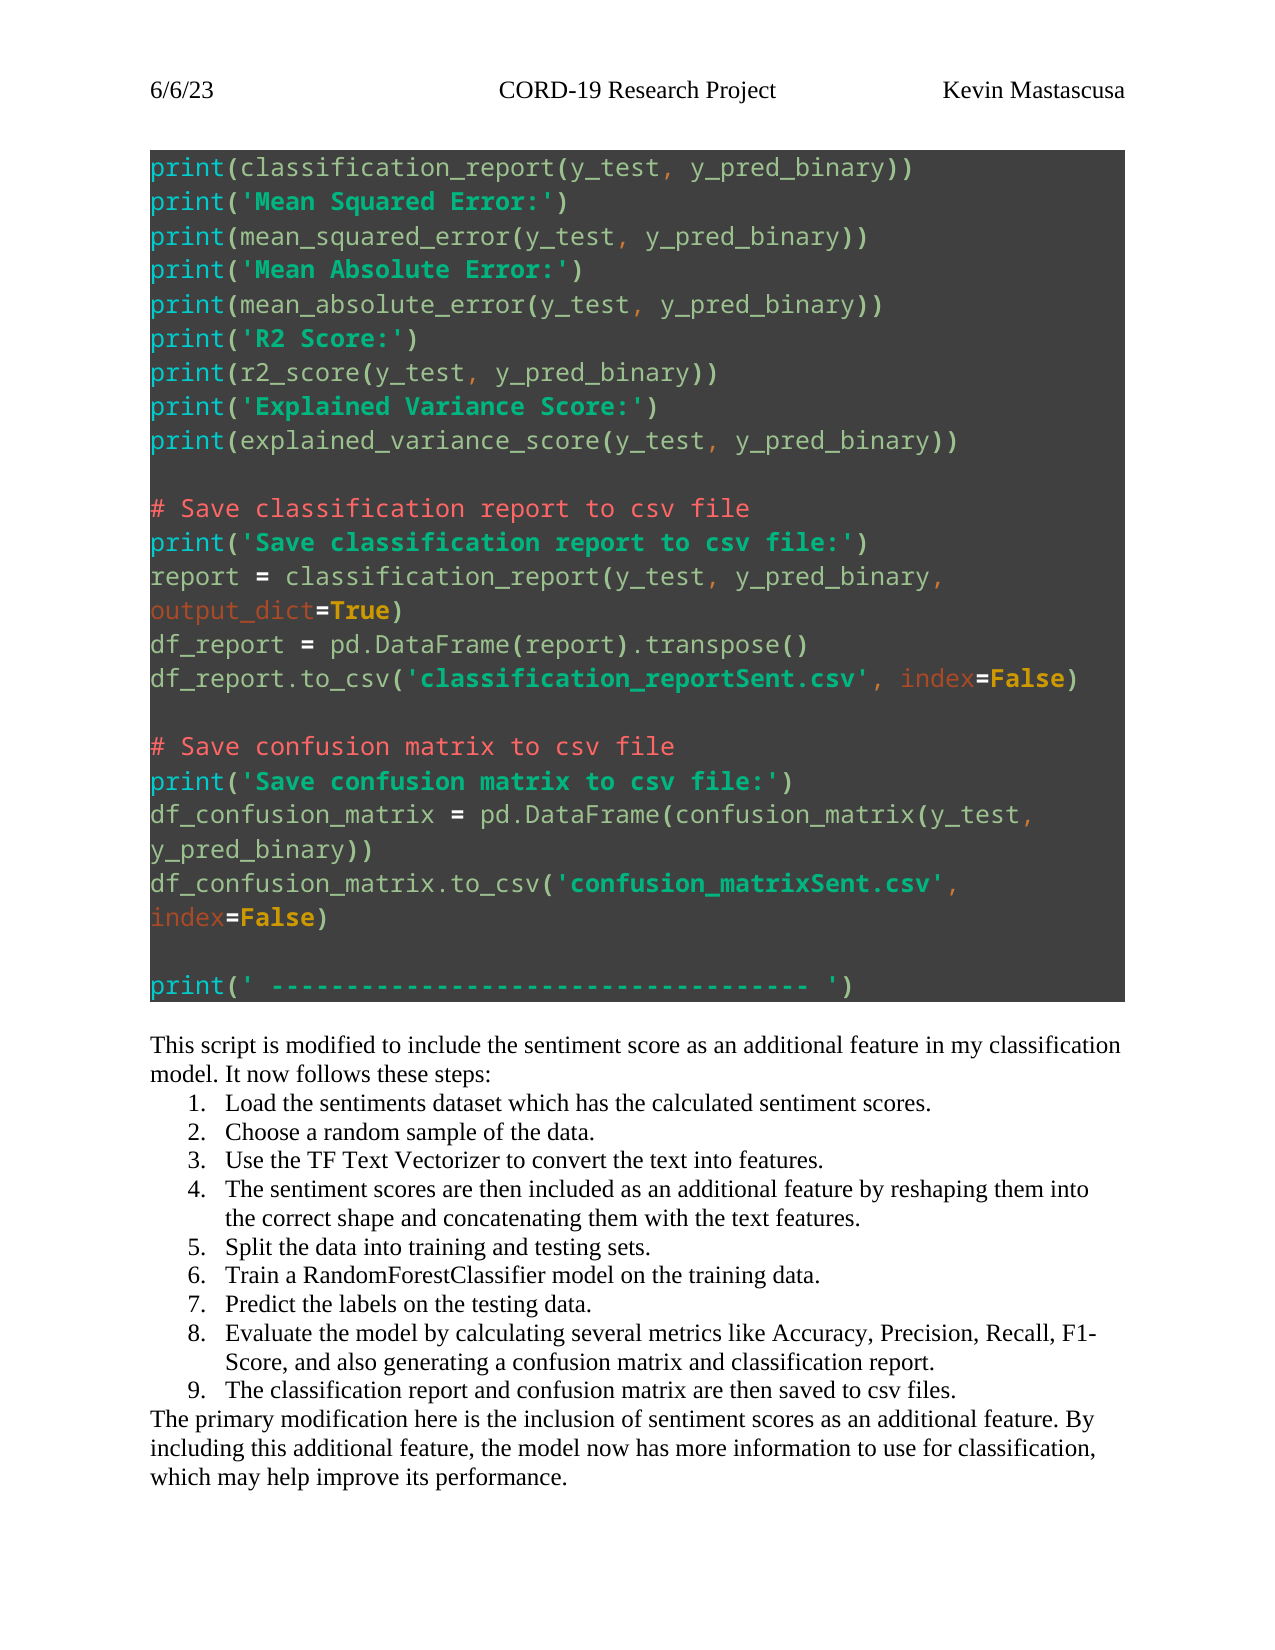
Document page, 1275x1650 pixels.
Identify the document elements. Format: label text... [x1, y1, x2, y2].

list Choose a random sample of the data. [187, 1117, 1125, 1145]
list Split the data into training and testing sets. [187, 1232, 1125, 1260]
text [150, 150, 1125, 1002]
list Evaluate the model by calculating several metrics like Accuracy, Precision, Recall, F1-Score, and also generating a confusion matrix and classification report. [187, 1318, 1125, 1375]
text The primary modification here is the inclusion of sentiment scores as an additional feature. By including this additional feature, the model now has more information to use for classification, which may help improve its performance. [150, 1404, 1125, 1490]
list Use the TF Text Vectorizer to convert the text into features. [187, 1145, 1125, 1174]
list Predict the labels on the testing data. [187, 1289, 1125, 1318]
list Train a RandomForestClassifier model on the training data. [187, 1260, 1125, 1289]
list The classification report and confusion matrix are then saved to csv files. [187, 1375, 1125, 1404]
list Load the sentiments dataset which has the calculated sentiment scores. [187, 1088, 1125, 1117]
list The sentiment scores are then included as an additional feature by reshaping them into the correct shape and concatenating them with the text features. [187, 1174, 1125, 1232]
text This script is modified to include the sentiment score as an additional feature in my classification model. It now follows these steps: [150, 1030, 1125, 1088]
